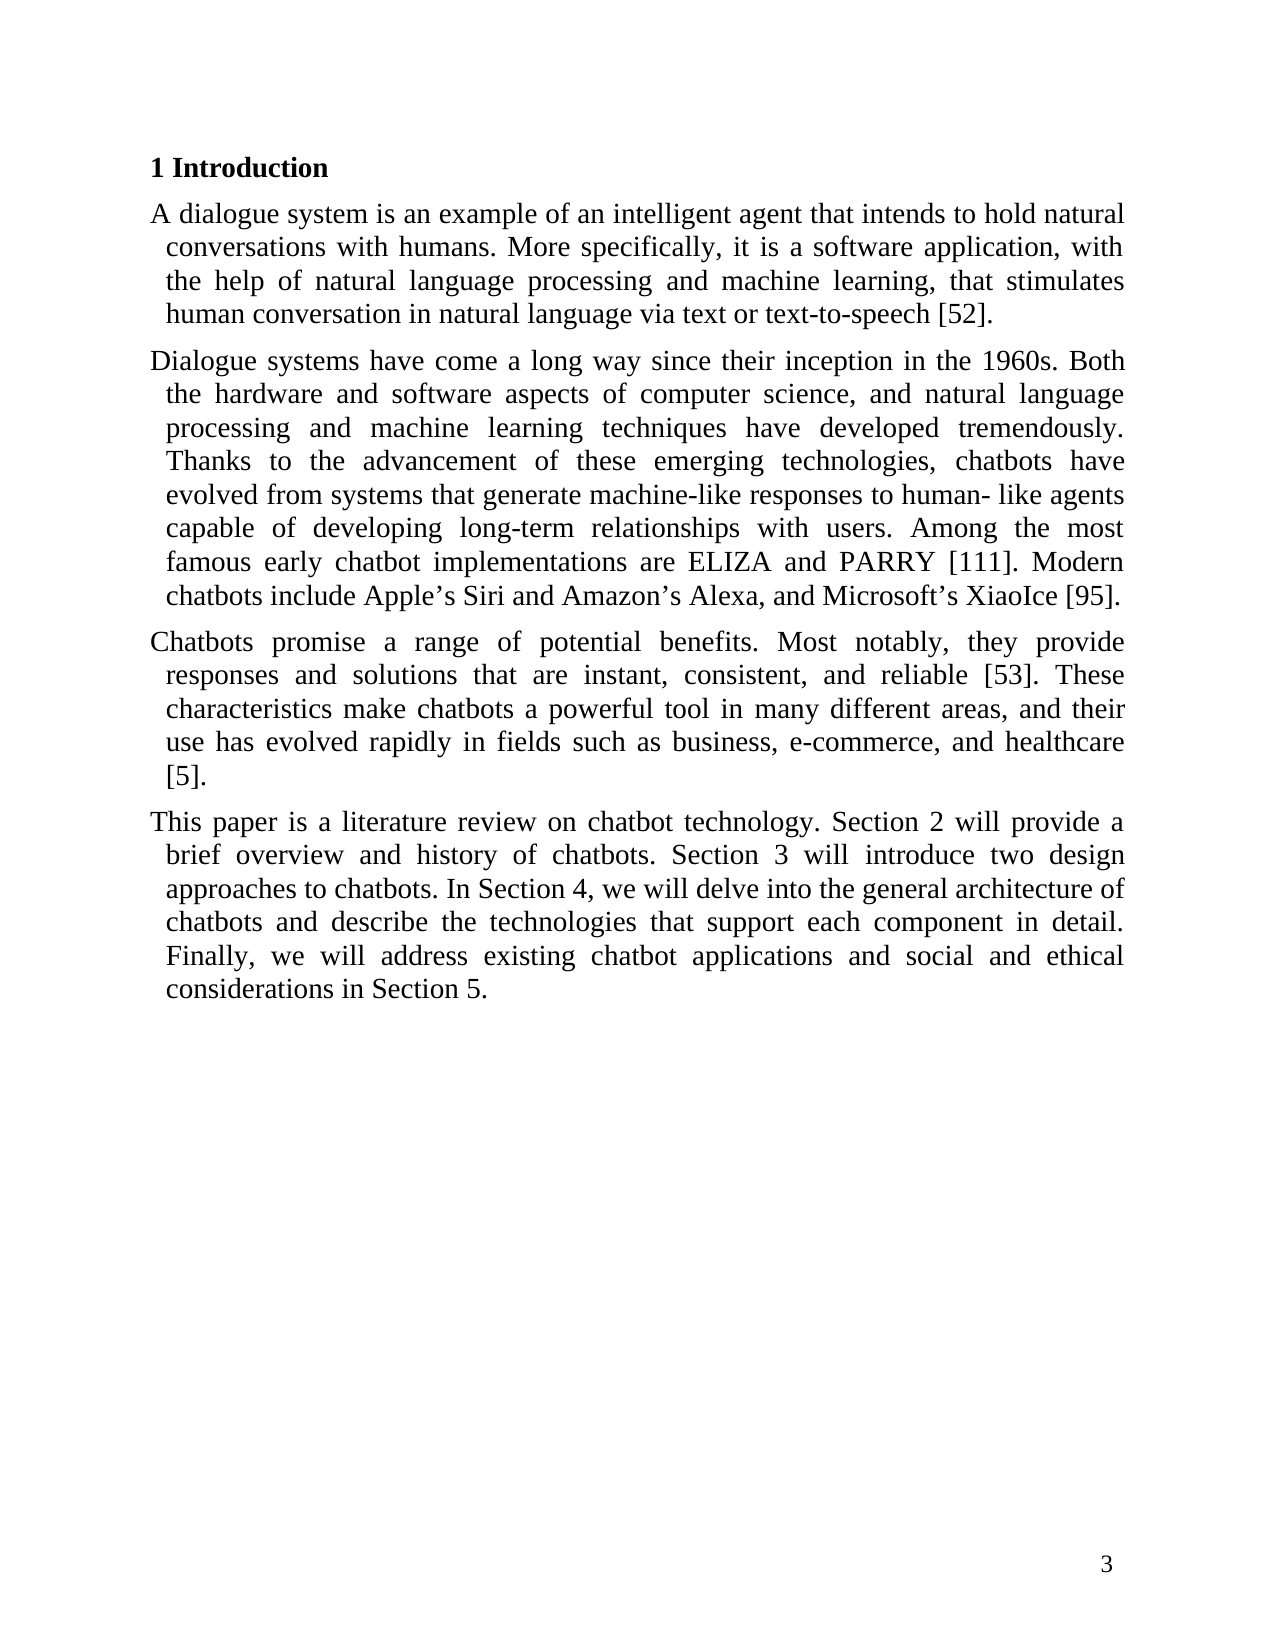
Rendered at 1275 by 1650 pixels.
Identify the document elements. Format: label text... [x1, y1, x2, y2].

subtitle Introduction [150, 150, 1162, 183]
text Chatbots promise a range of potential benefits. Most notably, they provide responses and solutions that are instant, consistent, and reliable [53]. These characteristics make chatbots a powerful tool in many different areas, and their use has evolved rapidly in fields such as business, e-commerce, and healthcare [5]. [150, 624, 1125, 792]
text This paper is a literature review on chatbot technology. Section 2 will provide a brief overview and history of chatbots. Section 3 will introduce two design approaches to chatbots. In Section 4, we will delve into the general architecture of chatbots and describe the technologies that support each component in detail. Finally, we will address existing chatbot applications and social and ethical considerations in Section 5. [150, 804, 1125, 1005]
text Dialogue systems have come a long way since their inception in the 1960s. Both the hardware and software aspects of computer science, and natural language processing and machine learning techniques have developed tremendously. Thanks to the advancement of these emerging technologies, chatbots have evolved from systems that generate machine-like responses to human- like agents capable of developing long-term relationships with users. Among the most famous early chatbot implementations are ELIZA and PARRY [111]. Modern chatbots include Apple’s Siri and Amazon’s Alexa, and Microsoft’s XiaoIce [95]. [150, 343, 1125, 611]
text A dialogue system is an example of an intelligent agent that intends to hold natural conversations with humans. More specifically, it is a software application, with the help of natural language processing and machine learning, that stimulates human conversation in natural language via text or text-to-speech [52]. [150, 196, 1125, 330]
